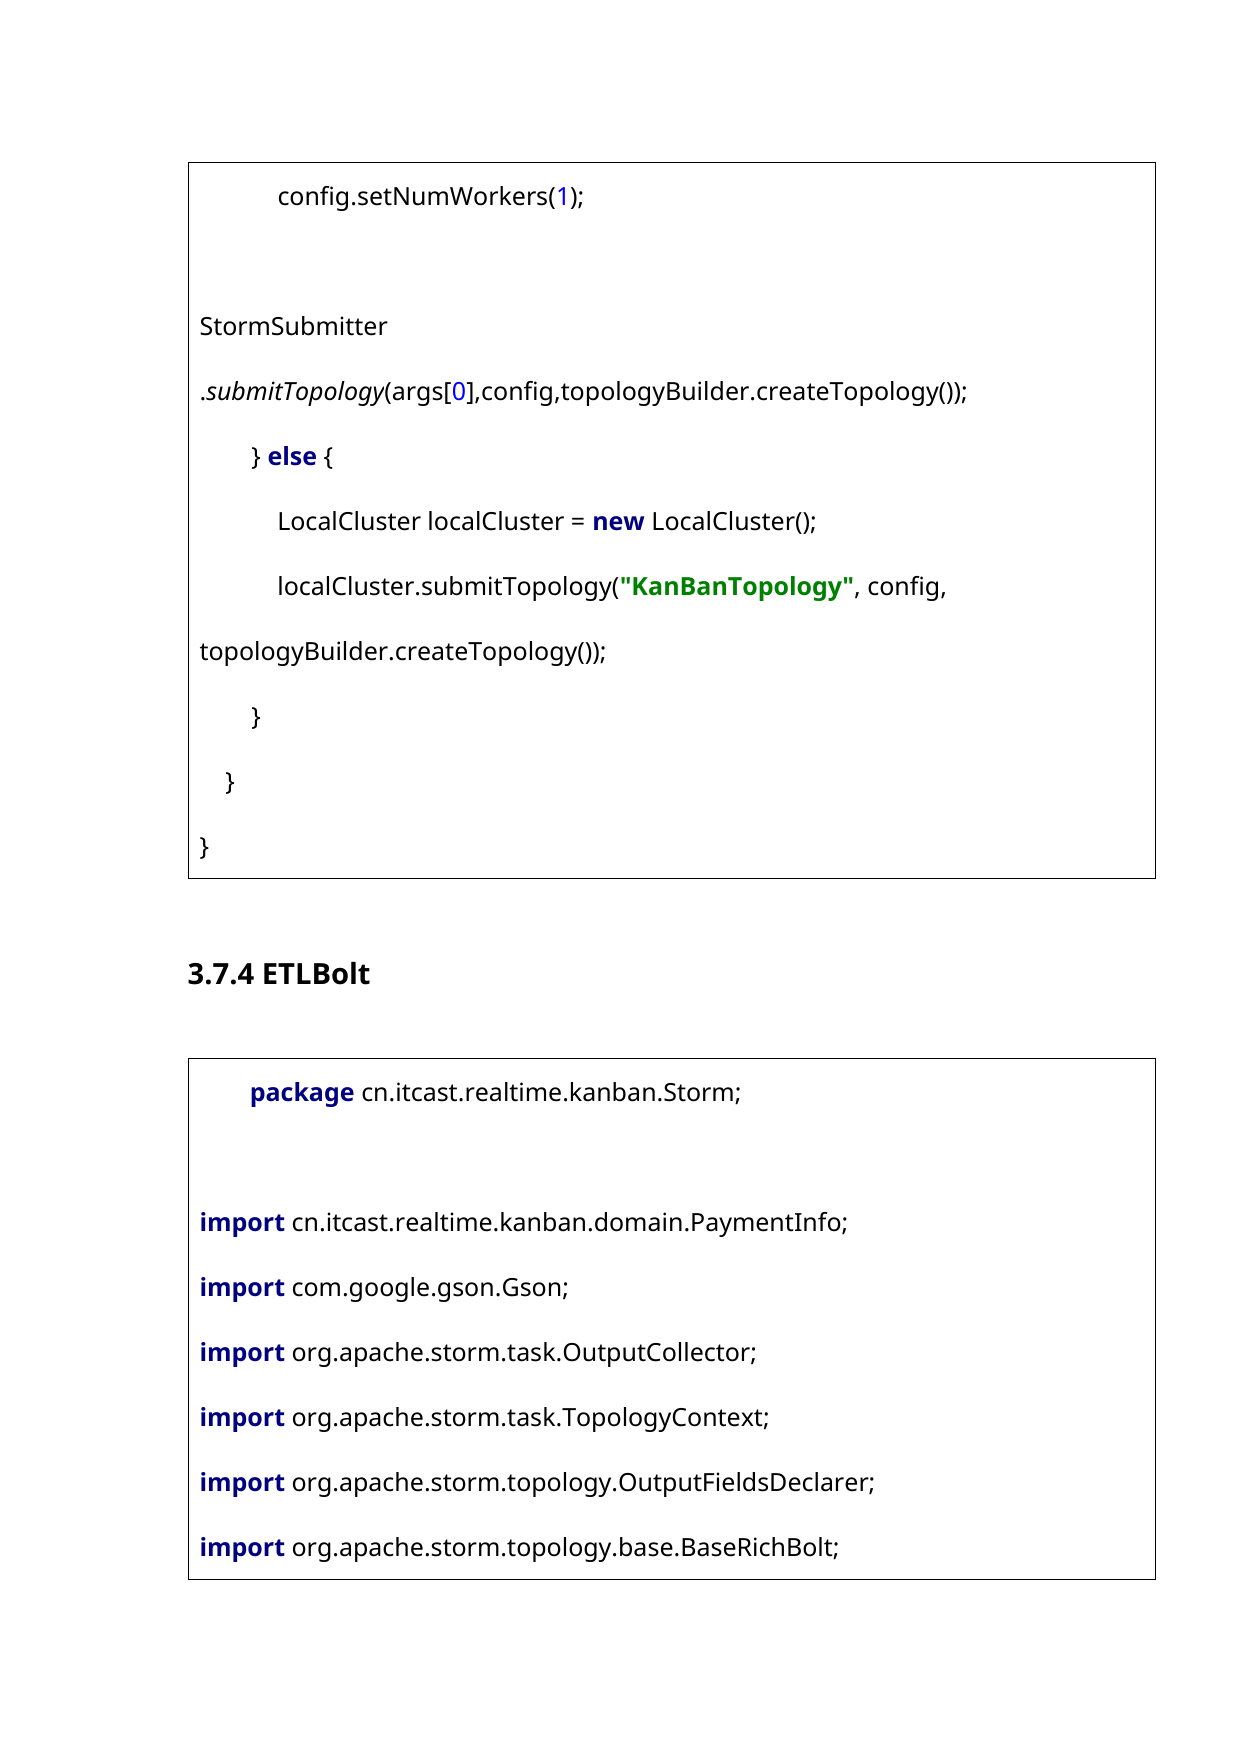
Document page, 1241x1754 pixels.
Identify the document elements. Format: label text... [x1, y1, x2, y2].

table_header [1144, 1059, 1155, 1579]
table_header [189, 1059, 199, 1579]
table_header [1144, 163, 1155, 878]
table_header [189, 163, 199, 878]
subtitle 3.7.4 ETLBolt [187, 941, 1053, 1006]
